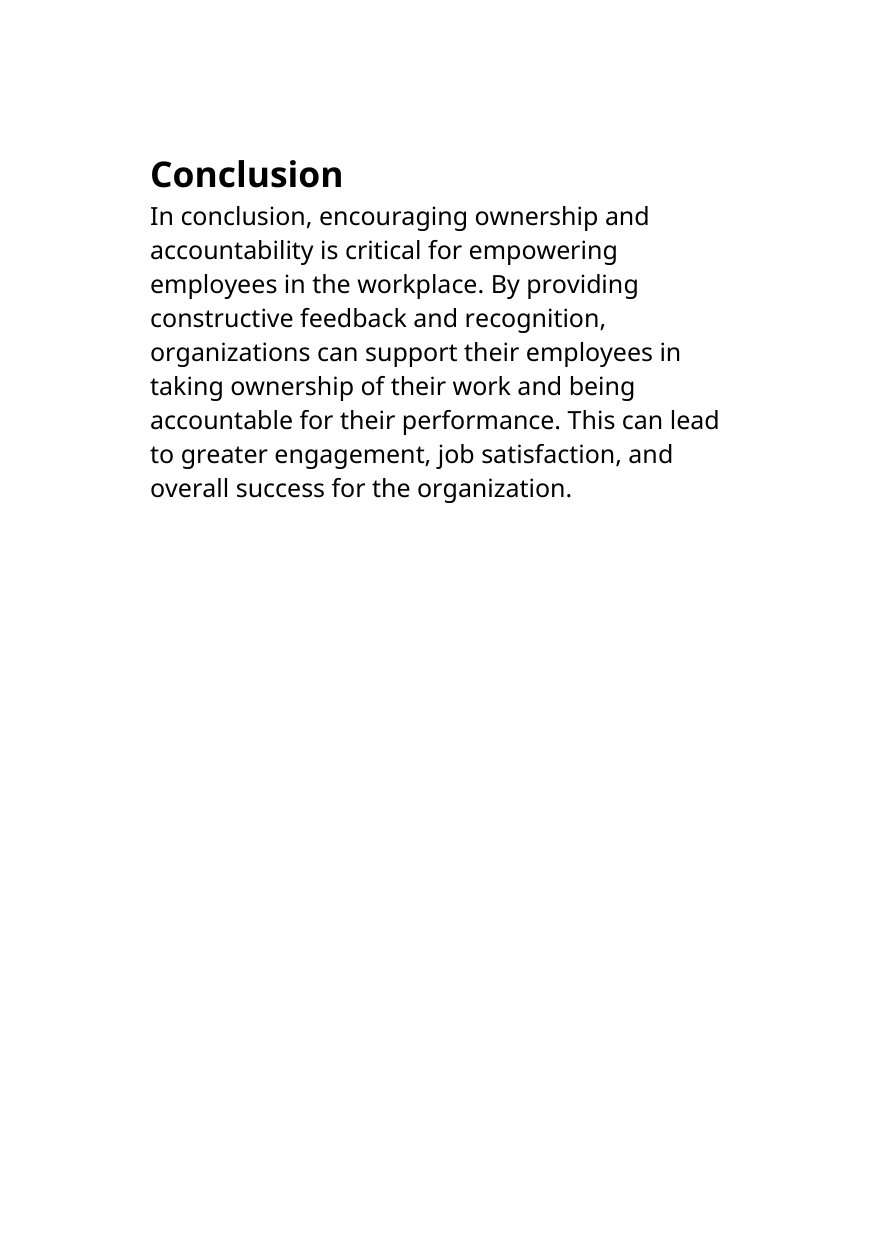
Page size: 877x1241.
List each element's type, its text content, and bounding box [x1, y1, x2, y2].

text In conclusion, encouraging ownership and accountability is critical for empowering employees in the workplace. By providing constructive feedback and recognition, organizations can support their employees in taking ownership of their work and being accountable for their performance. This can lead to greater engagement, job satisfaction, and overall success for the organization. [150, 198, 727, 505]
subtitle Conclusion [150, 150, 727, 198]
